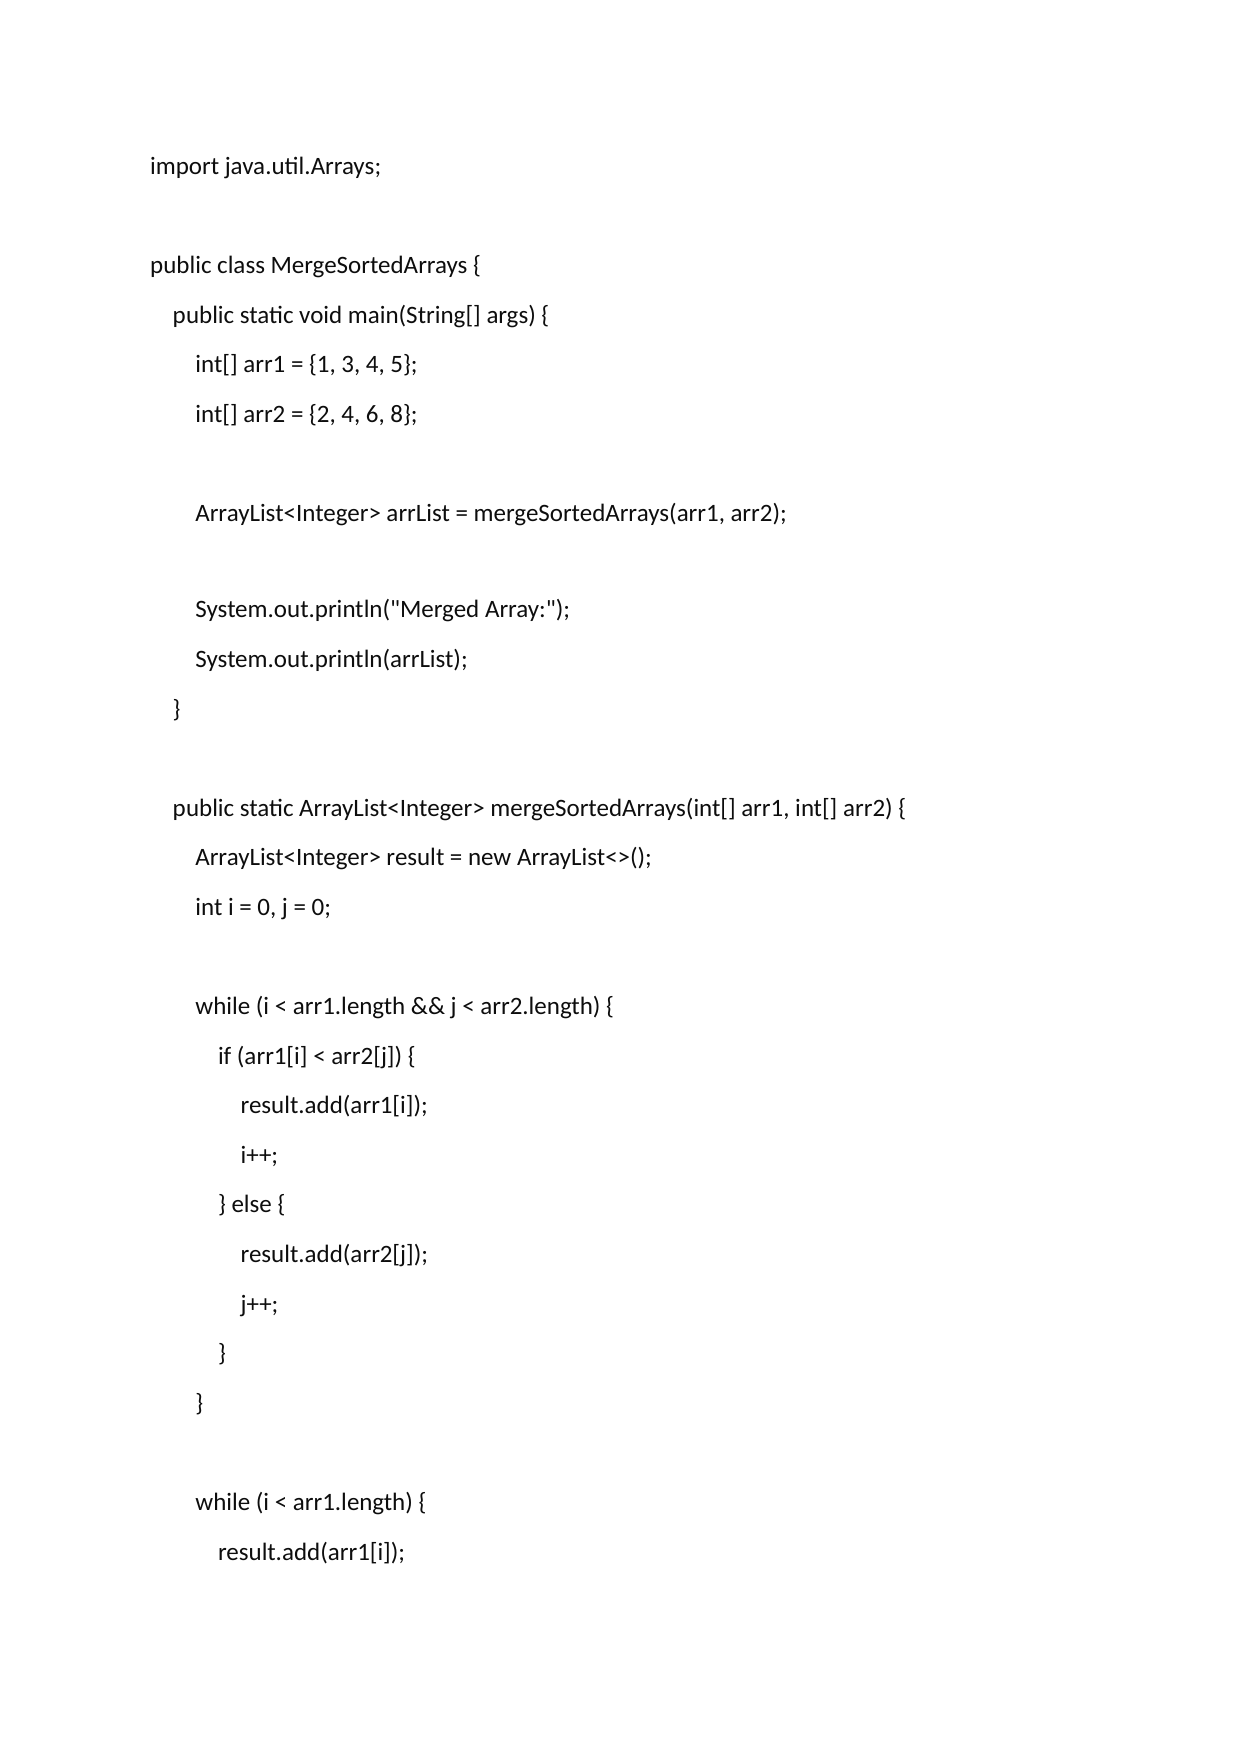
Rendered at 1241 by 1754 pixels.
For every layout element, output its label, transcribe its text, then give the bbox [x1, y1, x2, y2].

text ArrayList<Integer> result = new ArrayList<>(); [150, 841, 1090, 872]
text System.out.println(arrList); [150, 643, 1090, 674]
text } [150, 693, 1090, 723]
text } [150, 1387, 1090, 1417]
text while (i < arr1.length) { [150, 1486, 1090, 1517]
text result.add(arr1[i]); [150, 1536, 1090, 1566]
text } [150, 1337, 1090, 1368]
text ArrayList<Integer> arrList = mergeSortedArrays(arr1, arr2); [150, 497, 1090, 528]
text public static void main(String[] args) { [150, 299, 1090, 329]
text } else { [150, 1188, 1090, 1219]
text j++; [150, 1288, 1090, 1318]
text i++; [150, 1139, 1090, 1169]
text if (arr1[i] < arr2[j]) { [150, 1040, 1090, 1070]
text result.add(arr2[j]); [150, 1238, 1090, 1269]
text result.add(arr1[i]); [150, 1089, 1090, 1120]
text public static ArrayList<Integer> mergeSortedArrays(int[] arr1, int[] arr2) { [150, 792, 1090, 822]
text int[] arr2 = {2, 4, 6, 8}; [150, 398, 1090, 428]
text System.out.println("Merged Array:"); [150, 593, 1090, 624]
text public class MergeSortedArrays { [150, 249, 1090, 280]
text int i = 0, j = 0; [150, 891, 1090, 922]
text import java.util.Arrays; [150, 150, 1090, 181]
text while (i < arr1.length && j < arr2.length) { [150, 990, 1090, 1021]
text int[] arr1 = {1, 3, 4, 5}; [150, 348, 1090, 379]
